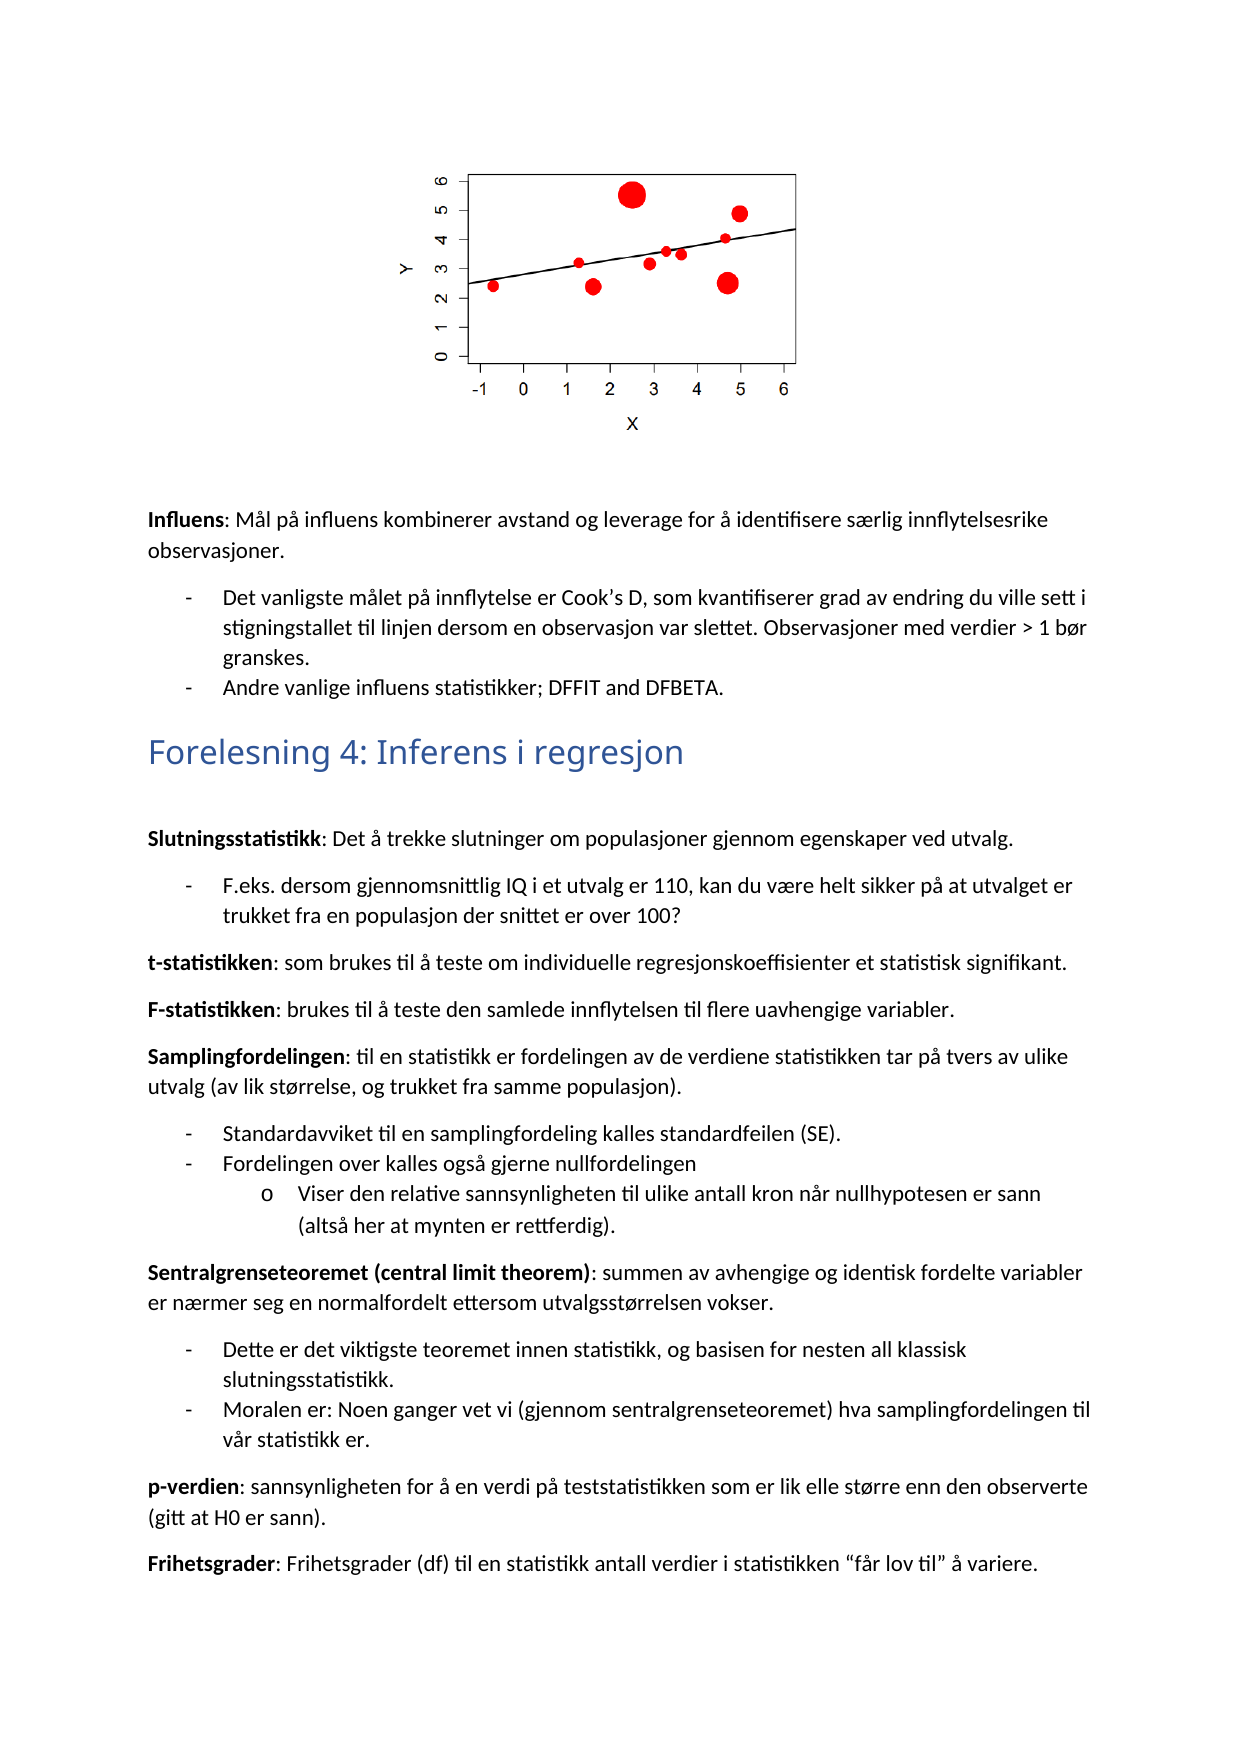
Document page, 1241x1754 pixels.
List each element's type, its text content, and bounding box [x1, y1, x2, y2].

list F.eks. dersom gjennomsnittlig IQ i et utvalg er 110, kan du være helt sikker på at utvalget er trukket fra en populasjon der snittet er over 100? [185, 871, 1093, 929]
list Andre vanlige influens statistikker; DFFIT and DFBETA. [185, 673, 1093, 701]
list Standardavviket til en samplingfordeling kalles standardfeilen (SE). [185, 1119, 1093, 1147]
list Fordelingen over kalles også gjerne nullfordelingen [185, 1149, 1093, 1177]
text Sentralgrenseteoremet (central limit theorem): summen av avhengige og identisk fordelte variabler er nærmer seg en normalfordelt ettersom utvalgsstørrelsen vokser. [148, 1258, 1093, 1316]
text Influens: Mål på influens kombinerer avstand og leverage for å identifisere særlig innflytelsesrike observasjoner. [148, 506, 1093, 564]
subtitle Forelesning 4: Inferens i regresjon [148, 728, 1093, 774]
list Det vanligste målet på innflytelse er Cook’s D, som kvantifiserer grad av endring du ville sett i stigningstallet til linjen dersom en observasjon var slettet. Observasjoner med verdier > 1 bør granskes. [185, 583, 1093, 671]
text Slutningsstatistikk: Det å trekke slutninger om populasjoner gjennom egenskaper ved utvalg. [148, 824, 1093, 852]
picture [147, 147, 1093, 440]
text Samplingfordelingen: til en statistikk er fordelingen av de verdiene statistikken tar på tvers av ulike utvalg (av lik størrelse, og trukket fra samme populasjon). [148, 1042, 1093, 1100]
list Viser den relative sannsynligheten til ulike antall kron når nullhypotesen er sann (altså her at mynten er rettferdig). [260, 1179, 1093, 1239]
list Dette er det viktigste teoremet innen statistikk, og basisen for nesten all klassisk slutningsstatistikk. [185, 1335, 1093, 1393]
text t-statistikken: som brukes til å teste om individuelle regresjonskoeffisienter et statistisk signifikant. [148, 948, 1093, 976]
text Frihetsgrader: Frihetsgrader (df) til en statistikk antall verdier i statistikken “får lov til” å variere. [148, 1549, 1093, 1577]
text F-statistikken: brukes til å teste den samlede innflytelsen til flere uavhengige variabler. [148, 995, 1093, 1023]
text p-verdien: sannsynligheten for å en verdi på teststatistikken som er lik elle større enn den observerte (gitt at H0 er sann). [148, 1472, 1093, 1531]
list Moralen er: Noen ganger vet vi (gjennom sentralgrenseteoremet) hva samplingfordelingen til vår statistikk er. [185, 1395, 1093, 1453]
